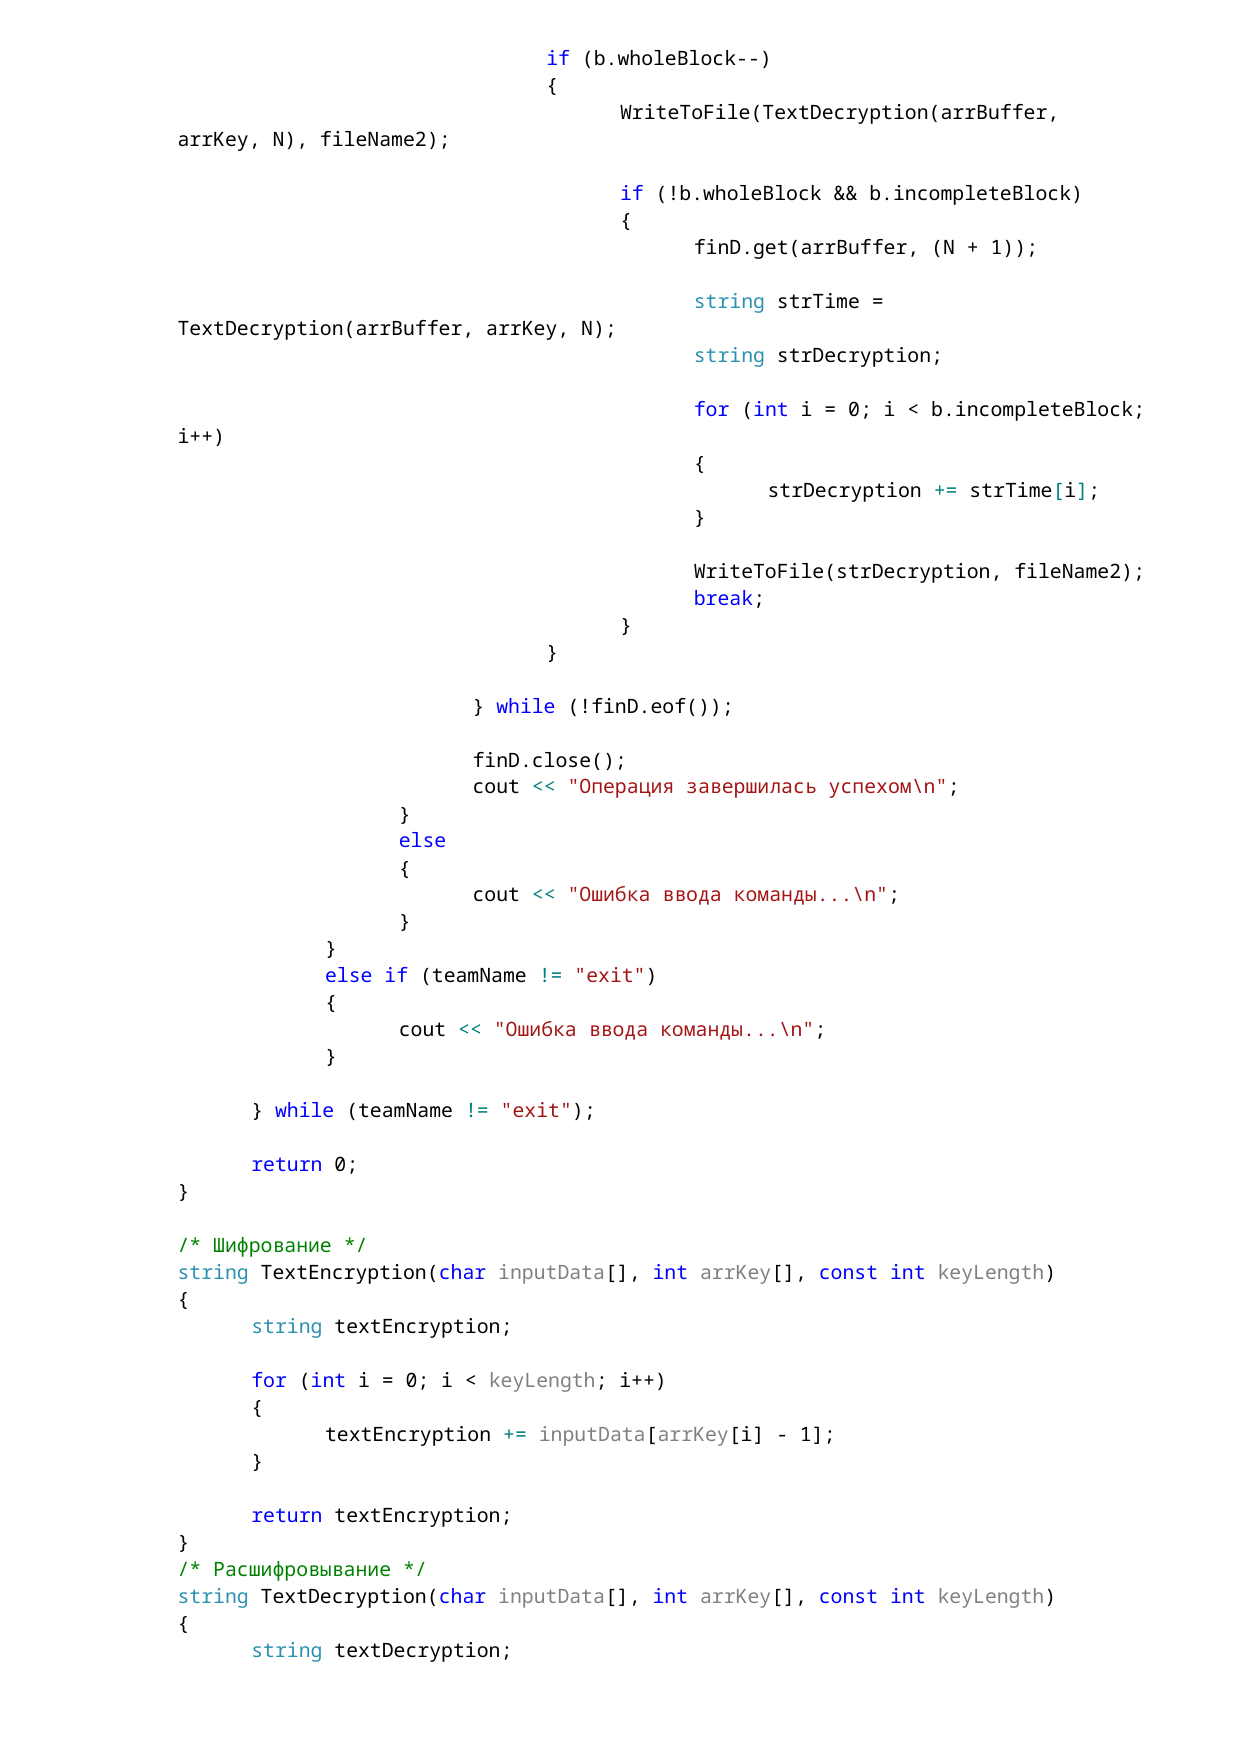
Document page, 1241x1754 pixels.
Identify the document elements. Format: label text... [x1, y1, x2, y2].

text } [177, 1528, 1152, 1555]
text } [177, 503, 1152, 530]
text } [177, 935, 1152, 962]
text if (b.wholeBlock--) [177, 44, 1152, 71]
text cout << "Операция завершилась успехом\n"; [177, 773, 1152, 800]
text { [177, 1393, 1152, 1420]
text strDecryption += strTime[i]; [177, 476, 1152, 503]
text } [177, 908, 1152, 935]
text } [177, 611, 1152, 638]
text else if (teamName != "exit") [177, 962, 1152, 989]
text finD.get(arrBuffer, (N + 1)); [177, 233, 1152, 260]
text } [177, 1043, 1152, 1069]
text { [177, 71, 1152, 98]
text cout << "Ошибка ввода команды...\n"; [177, 881, 1152, 908]
text return textEncryption; [177, 1501, 1152, 1528]
text WriteToFile(TextDecryption(arrBuffer, arrKey, N), fileName2); [177, 98, 1152, 152]
text } [177, 800, 1152, 827]
text break; [177, 584, 1152, 611]
text else [177, 827, 1152, 854]
text { [177, 854, 1152, 881]
text textEncryption += inputData[arrKey[i] - 1]; [177, 1420, 1152, 1447]
text for (int i = 0; i < keyLength; i++) [177, 1366, 1152, 1393]
text { [177, 989, 1152, 1016]
text } while (!finD.eof()); [177, 692, 1152, 719]
text WriteToFile(strDecryption, fileName2); [177, 557, 1152, 584]
text } [177, 1177, 1152, 1204]
text } while (teamName != "exit"); [177, 1097, 1152, 1123]
text { [177, 1285, 1152, 1312]
text for (int i = 0; i < b.incompleteBlock; i++) [177, 395, 1152, 449]
text string textEncryption; [177, 1312, 1152, 1339]
text /* Расшифровывание */ [177, 1555, 1152, 1582]
text return 0; [177, 1151, 1152, 1177]
text finD.close(); [177, 746, 1152, 773]
text { [177, 1609, 1152, 1636]
text cout << "Ошибка ввода команды...\n"; [177, 1016, 1152, 1043]
text string TextDecryption(char inputData[], int arrKey[], const int keyLength) [177, 1582, 1152, 1609]
text string textDecryption; [177, 1636, 1152, 1663]
text { [177, 449, 1152, 476]
text if (!b.wholeBlock && b.incompleteBlock) [177, 179, 1152, 206]
text string TextEncryption(char inputData[], int arrKey[], const int keyLength) [177, 1258, 1152, 1285]
text { [177, 206, 1152, 233]
text /* Шифрование */ [177, 1231, 1152, 1258]
text string strDecryption; [177, 341, 1152, 368]
text } [177, 638, 1152, 665]
text } [177, 1447, 1152, 1474]
text string strTime = TextDecryption(arrBuffer, arrKey, N); [177, 287, 1152, 341]
